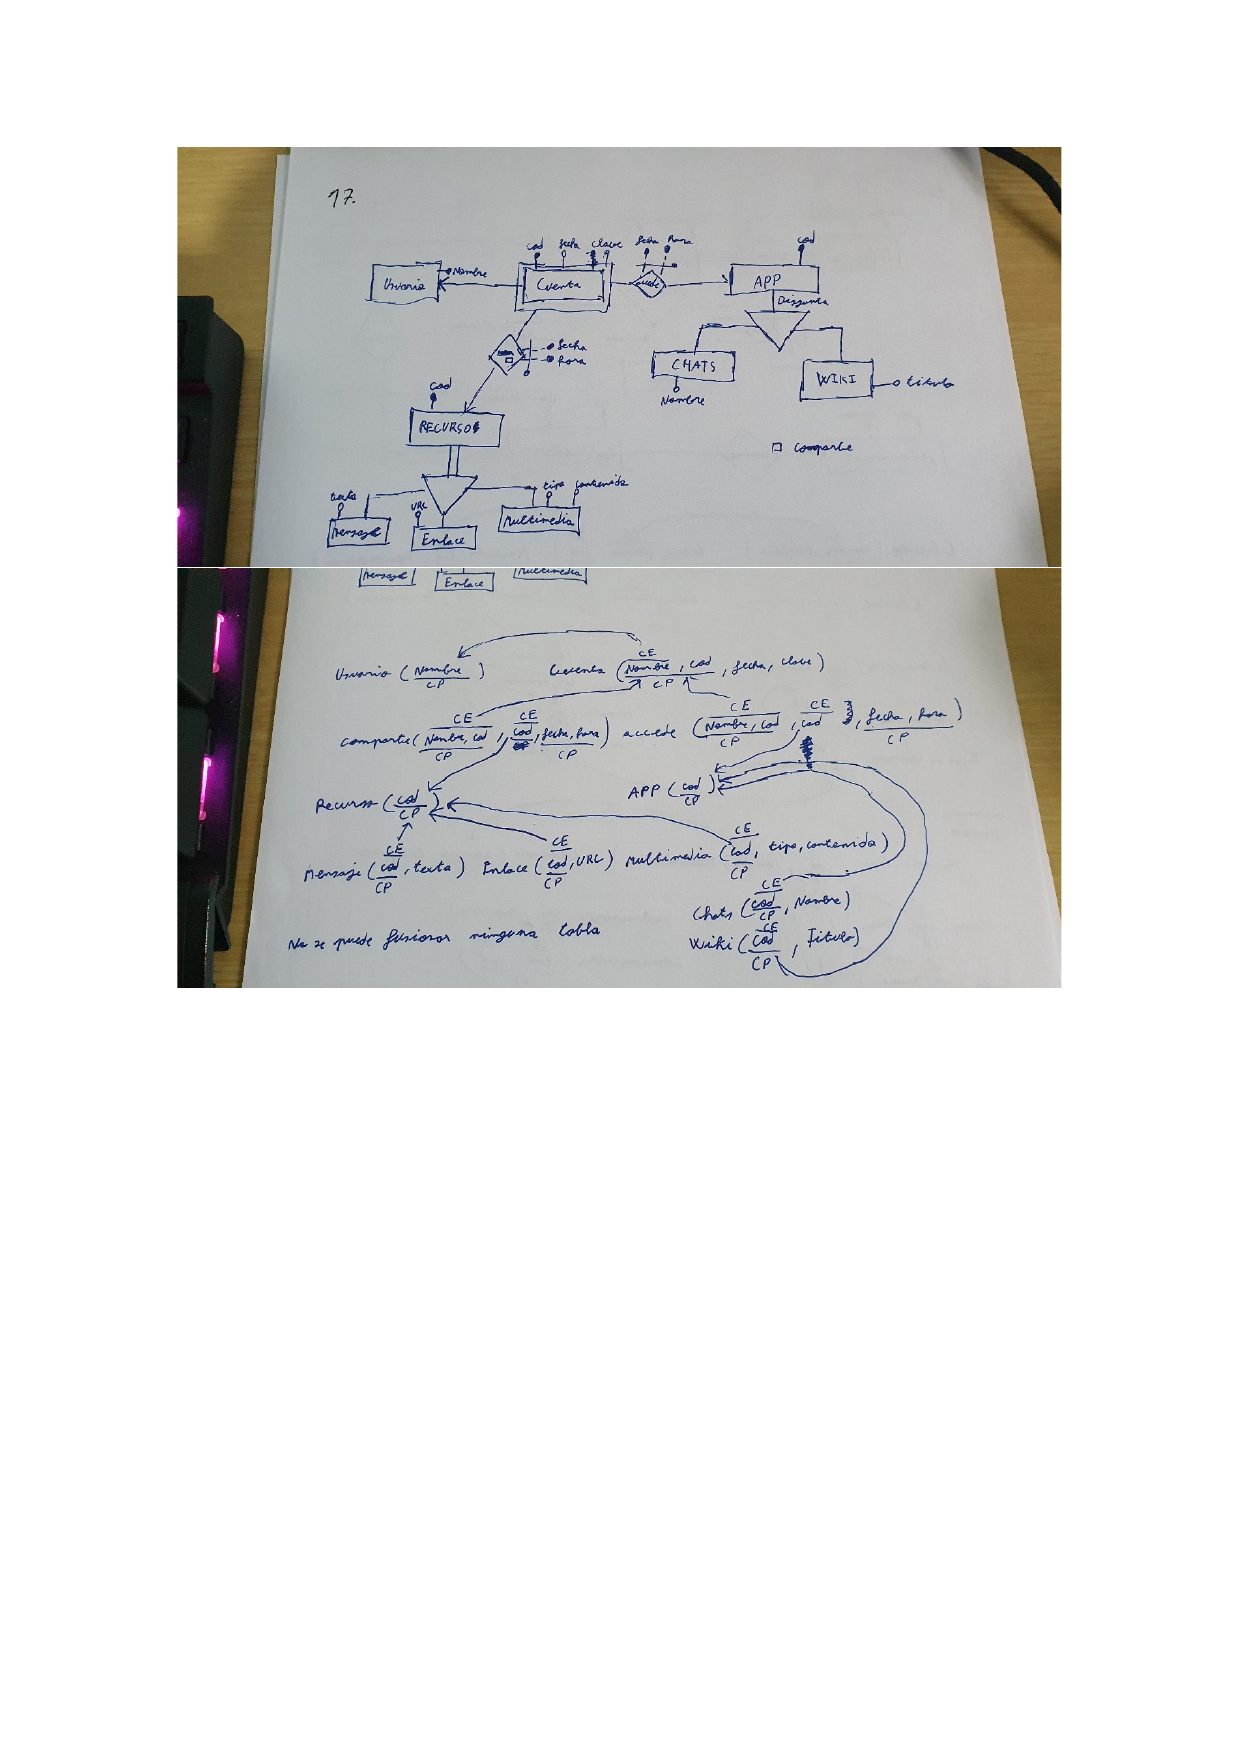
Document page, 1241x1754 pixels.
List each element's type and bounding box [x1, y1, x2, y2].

picture [177, 147, 1062, 567]
picture [177, 568, 1062, 988]
